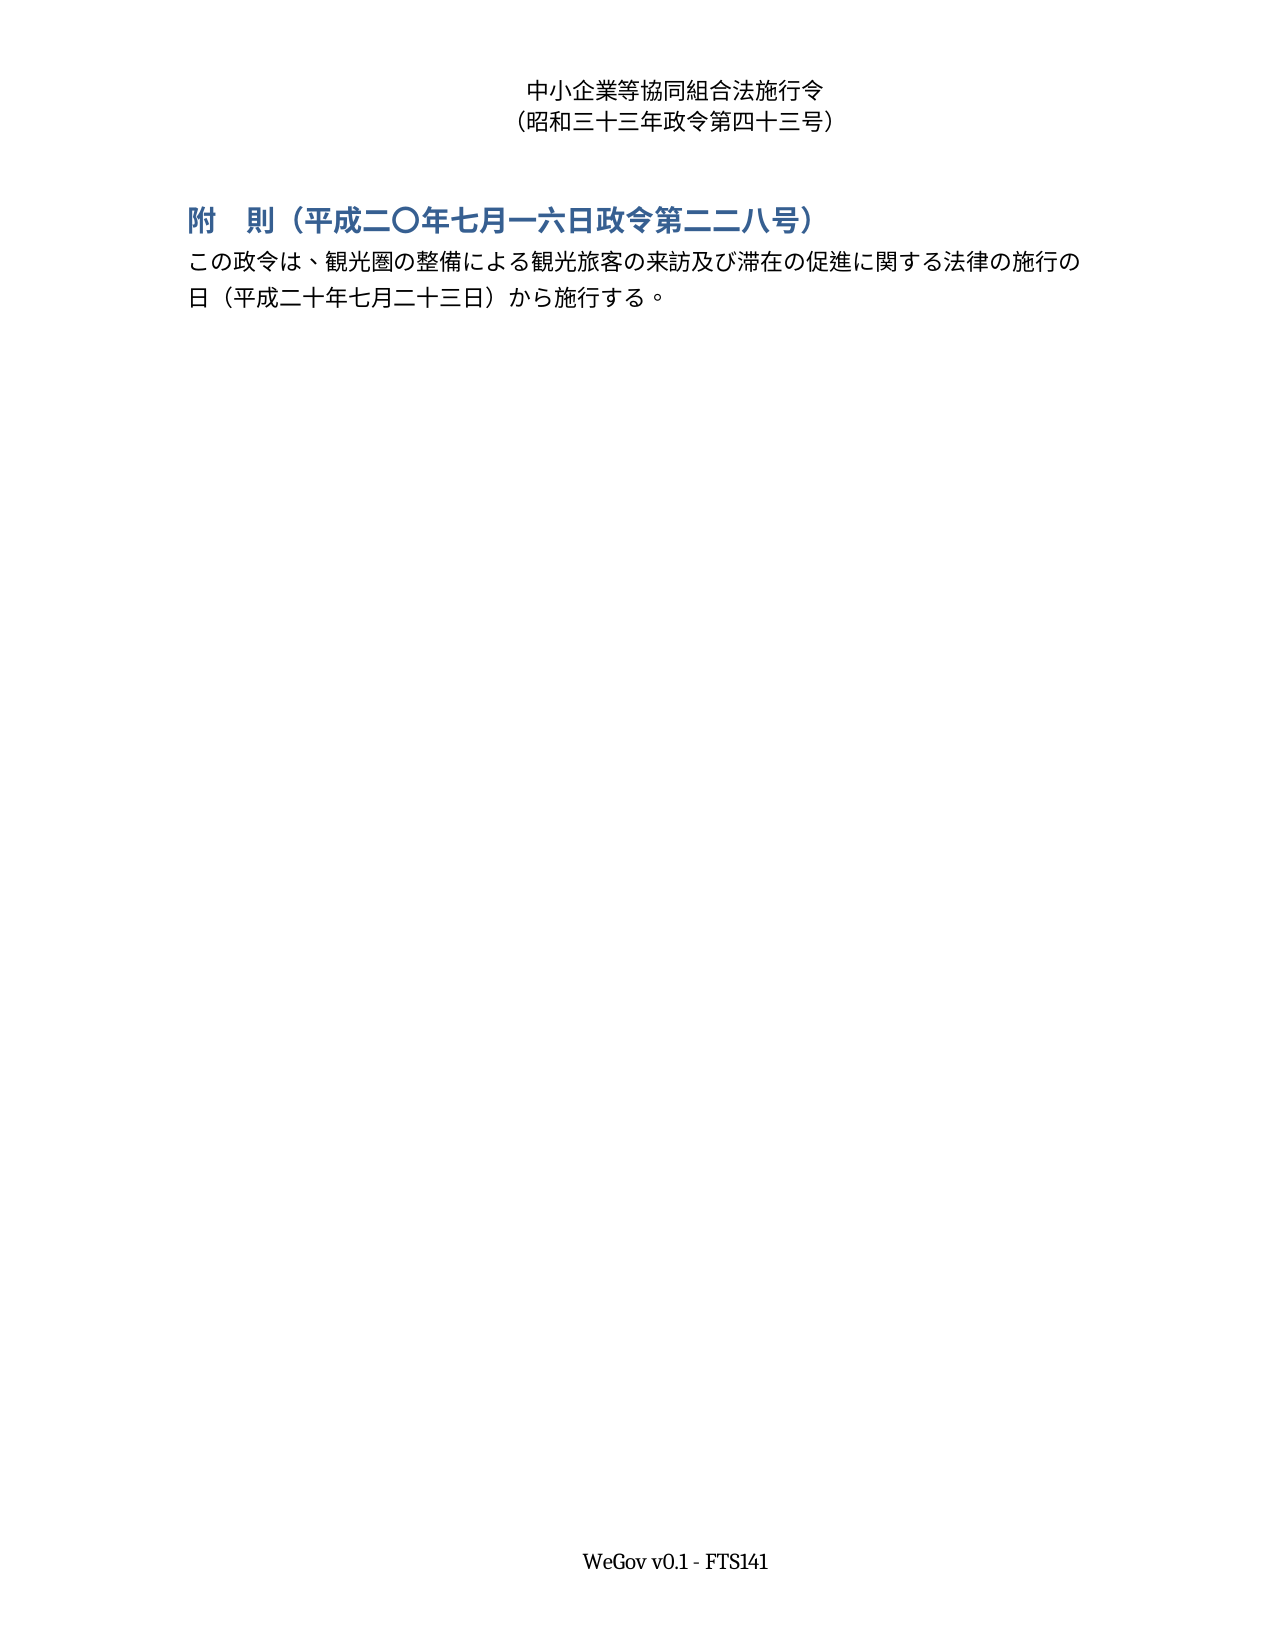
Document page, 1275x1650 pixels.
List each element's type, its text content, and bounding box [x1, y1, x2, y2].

text この政令は、観光圏の整備による観光旅客の来訪及び滞在の促進に関する法律の施行の日（平成二十年七月二十三日）から施行する。 [187, 246, 1087, 313]
subtitle 附 則（平成二〇年七月一六日政令第二二八号） [187, 200, 1087, 240]
